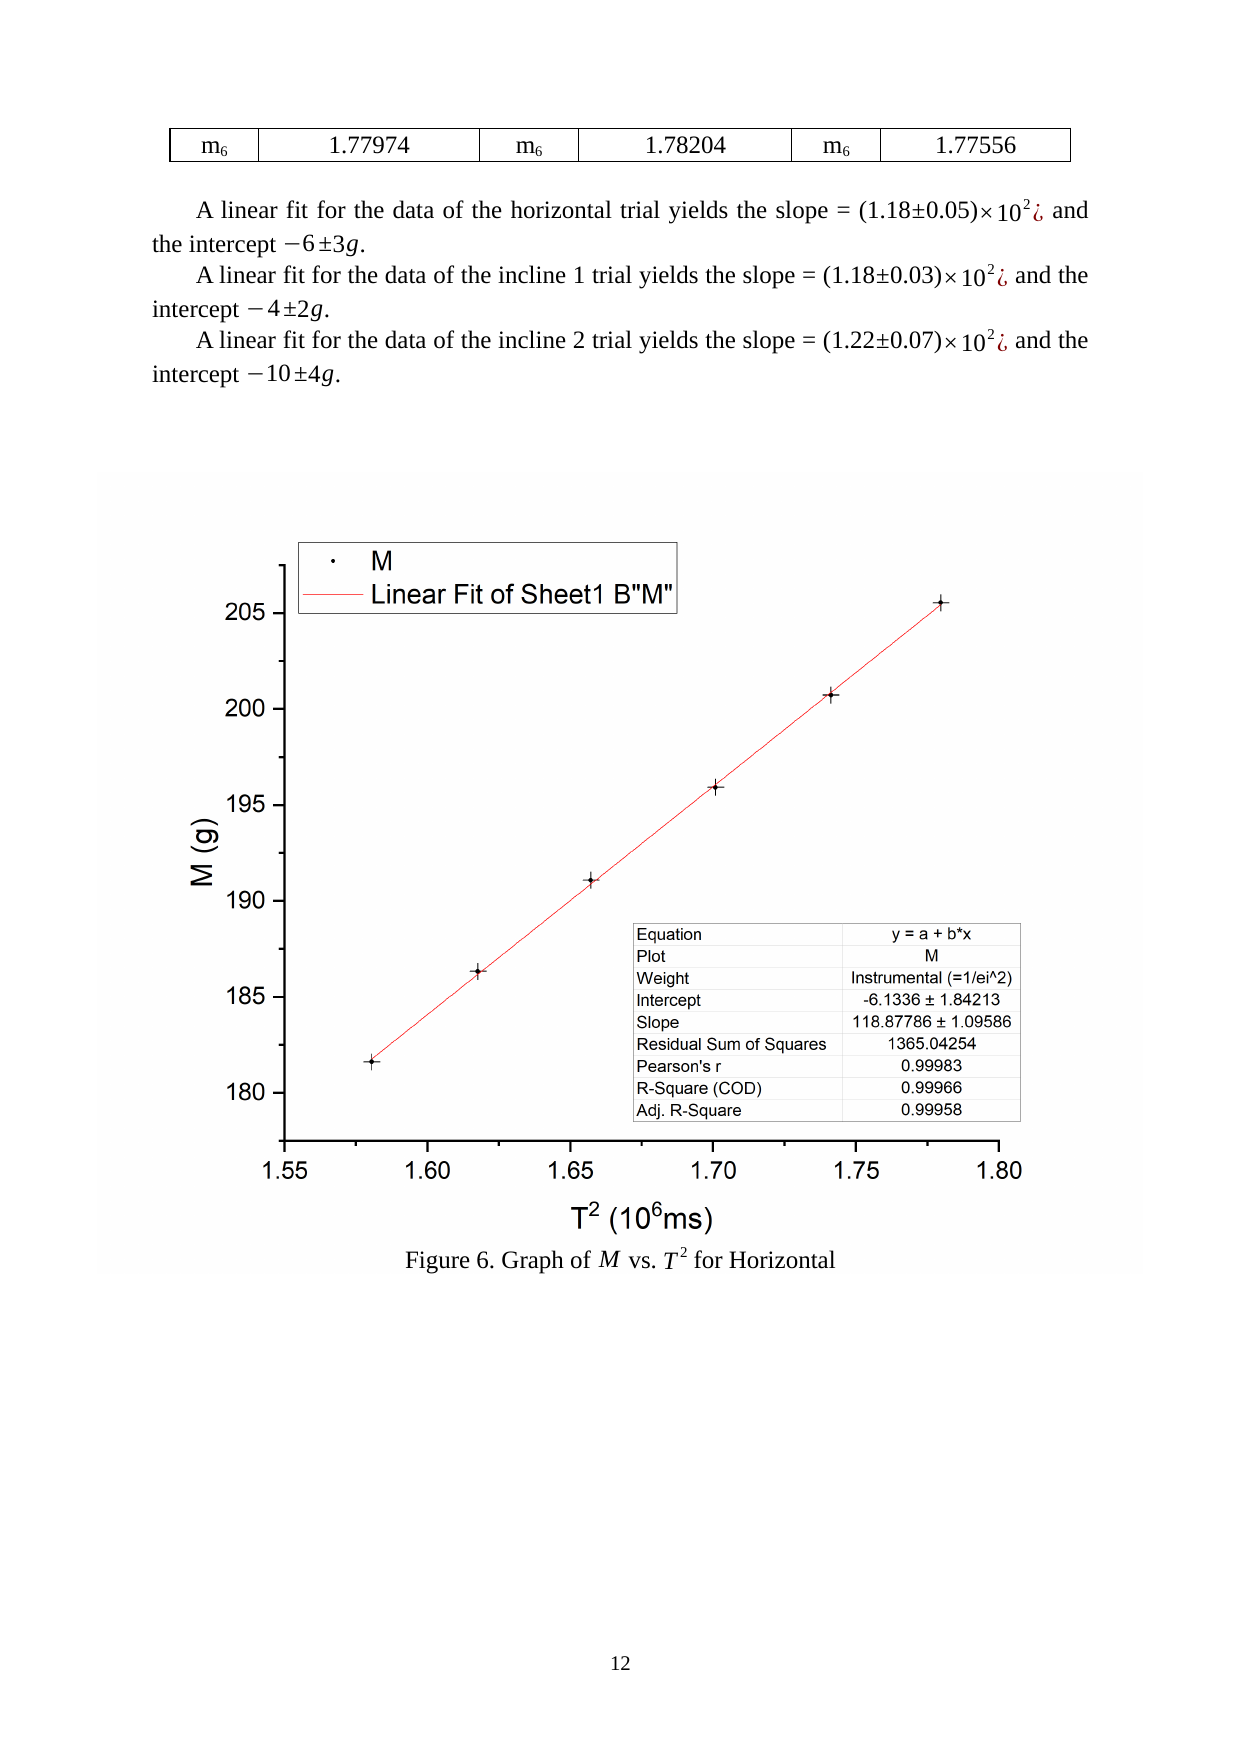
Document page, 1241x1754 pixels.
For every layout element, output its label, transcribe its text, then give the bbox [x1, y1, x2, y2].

table_cell 1.78204 [579, 129, 791, 161]
picture [97, 472, 1144, 1274]
text A linear fit for the data of the incline 1 trial yields the slope = (1.180.03) and the intercept 2. [152, 259, 1088, 324]
table_cell m6 [480, 129, 578, 161]
text A linear fit for the data of the horizontal trial yields the slope = (1.180.05) and the intercept 3. [152, 194, 1088, 259]
table_cell 1.77974 [259, 129, 479, 161]
table_cell 1.77556 [881, 129, 1070, 161]
table_cell m6 [171, 129, 258, 161]
table_cell m6 [792, 129, 880, 161]
text A linear fit for the data of the incline 2 trial yields the slope = (1.220.07) and the intercept 4. [152, 324, 1088, 389]
